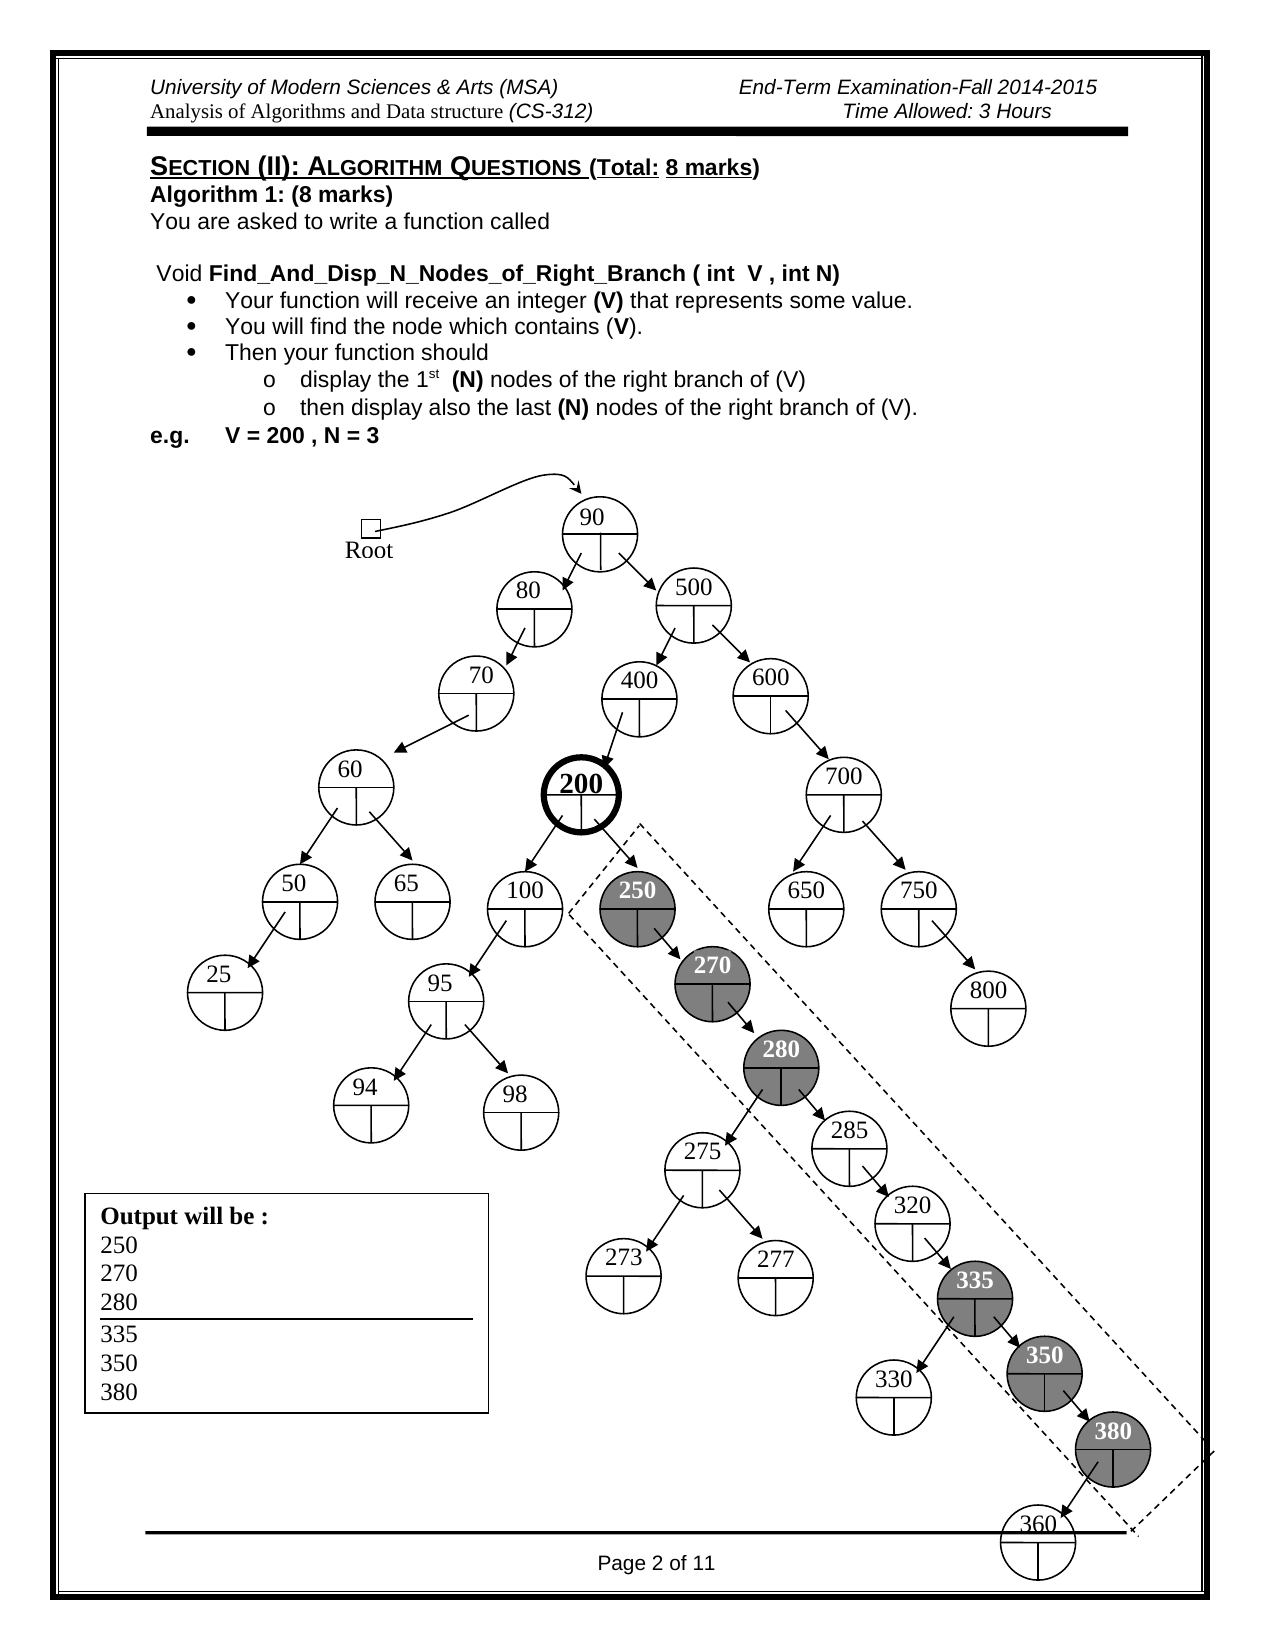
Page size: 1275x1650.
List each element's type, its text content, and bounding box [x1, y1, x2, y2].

text e.g. V = 200 , N = 3 [150, 422, 1162, 449]
list display the 1st (N) nodes of the right branch of (V) [262, 366, 1162, 394]
text You are asked to write a function called [150, 208, 1162, 234]
text Void Find_And_Disp_N_Nodes_of_Right_Branch ( int V , int N) [150, 260, 1162, 287]
list You will find the node which contains (V). [187, 313, 1162, 339]
list Your function will receive an integer (V) that represents some value. [187, 287, 1162, 313]
list Then your function should [187, 339, 1162, 366]
text Section (II): Algorithm Questions (Total: 8 marks) [150, 150, 1162, 181]
list then display also the last (N) nodes of the right branch of (V). [262, 394, 1162, 422]
text Algorithm 1: (8 marks) [150, 181, 1162, 208]
